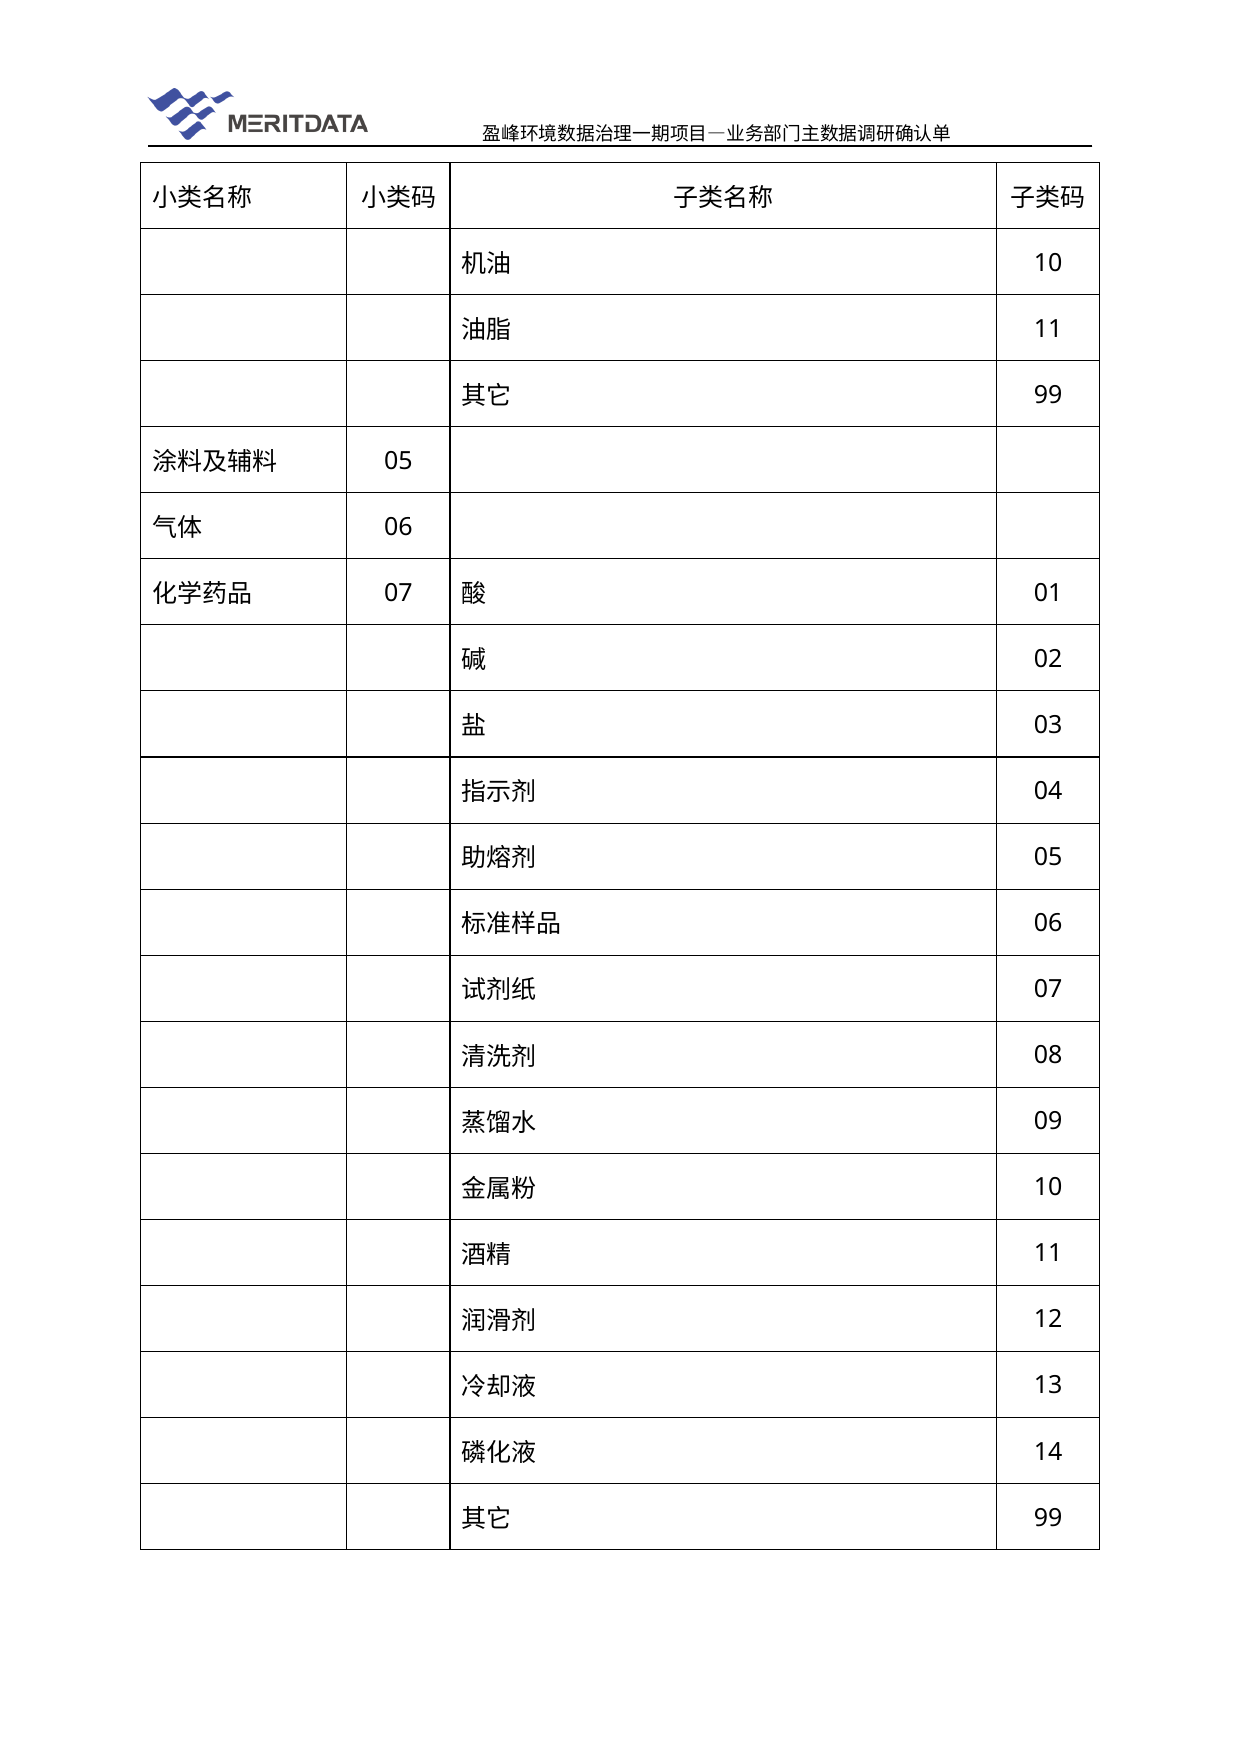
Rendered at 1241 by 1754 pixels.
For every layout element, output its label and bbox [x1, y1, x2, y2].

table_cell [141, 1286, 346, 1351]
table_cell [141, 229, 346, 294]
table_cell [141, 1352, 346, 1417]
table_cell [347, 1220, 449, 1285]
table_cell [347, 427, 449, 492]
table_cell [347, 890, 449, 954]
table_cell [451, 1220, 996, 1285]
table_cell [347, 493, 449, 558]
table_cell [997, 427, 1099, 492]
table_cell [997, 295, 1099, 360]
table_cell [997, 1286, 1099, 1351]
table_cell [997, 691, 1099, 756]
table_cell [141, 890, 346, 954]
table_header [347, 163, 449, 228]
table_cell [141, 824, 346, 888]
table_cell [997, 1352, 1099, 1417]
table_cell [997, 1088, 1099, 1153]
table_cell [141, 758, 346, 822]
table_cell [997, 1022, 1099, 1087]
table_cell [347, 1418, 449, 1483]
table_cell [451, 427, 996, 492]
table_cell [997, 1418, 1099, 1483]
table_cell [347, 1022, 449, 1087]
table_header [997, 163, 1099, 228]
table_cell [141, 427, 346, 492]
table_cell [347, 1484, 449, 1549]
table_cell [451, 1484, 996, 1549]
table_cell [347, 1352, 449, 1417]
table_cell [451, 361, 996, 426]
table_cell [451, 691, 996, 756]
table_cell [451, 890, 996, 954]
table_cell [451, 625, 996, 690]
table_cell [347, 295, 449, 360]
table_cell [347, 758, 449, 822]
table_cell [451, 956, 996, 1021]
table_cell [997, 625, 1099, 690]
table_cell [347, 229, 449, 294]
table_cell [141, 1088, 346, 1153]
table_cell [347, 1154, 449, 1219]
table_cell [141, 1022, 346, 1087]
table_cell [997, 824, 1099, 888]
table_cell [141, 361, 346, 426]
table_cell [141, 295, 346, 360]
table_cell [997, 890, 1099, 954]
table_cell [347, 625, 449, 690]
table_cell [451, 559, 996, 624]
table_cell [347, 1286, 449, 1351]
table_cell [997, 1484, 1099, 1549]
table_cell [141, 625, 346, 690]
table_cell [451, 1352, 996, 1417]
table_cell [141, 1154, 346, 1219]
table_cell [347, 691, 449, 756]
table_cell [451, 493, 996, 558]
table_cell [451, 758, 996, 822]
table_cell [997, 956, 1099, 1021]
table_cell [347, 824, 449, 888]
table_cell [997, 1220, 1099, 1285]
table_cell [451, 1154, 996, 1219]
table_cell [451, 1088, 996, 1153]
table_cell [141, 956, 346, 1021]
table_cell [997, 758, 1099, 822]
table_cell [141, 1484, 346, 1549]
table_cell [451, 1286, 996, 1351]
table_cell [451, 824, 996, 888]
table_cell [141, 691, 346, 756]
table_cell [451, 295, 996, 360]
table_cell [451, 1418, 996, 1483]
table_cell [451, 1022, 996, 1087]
picture [147, 88, 368, 140]
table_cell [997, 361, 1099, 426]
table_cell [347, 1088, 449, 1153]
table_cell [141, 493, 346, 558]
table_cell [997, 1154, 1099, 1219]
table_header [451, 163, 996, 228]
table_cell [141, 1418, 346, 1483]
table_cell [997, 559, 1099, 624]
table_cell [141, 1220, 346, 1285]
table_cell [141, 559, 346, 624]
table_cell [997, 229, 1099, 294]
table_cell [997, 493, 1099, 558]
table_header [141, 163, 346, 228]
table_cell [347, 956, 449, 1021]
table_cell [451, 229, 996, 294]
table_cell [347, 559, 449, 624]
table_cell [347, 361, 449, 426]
